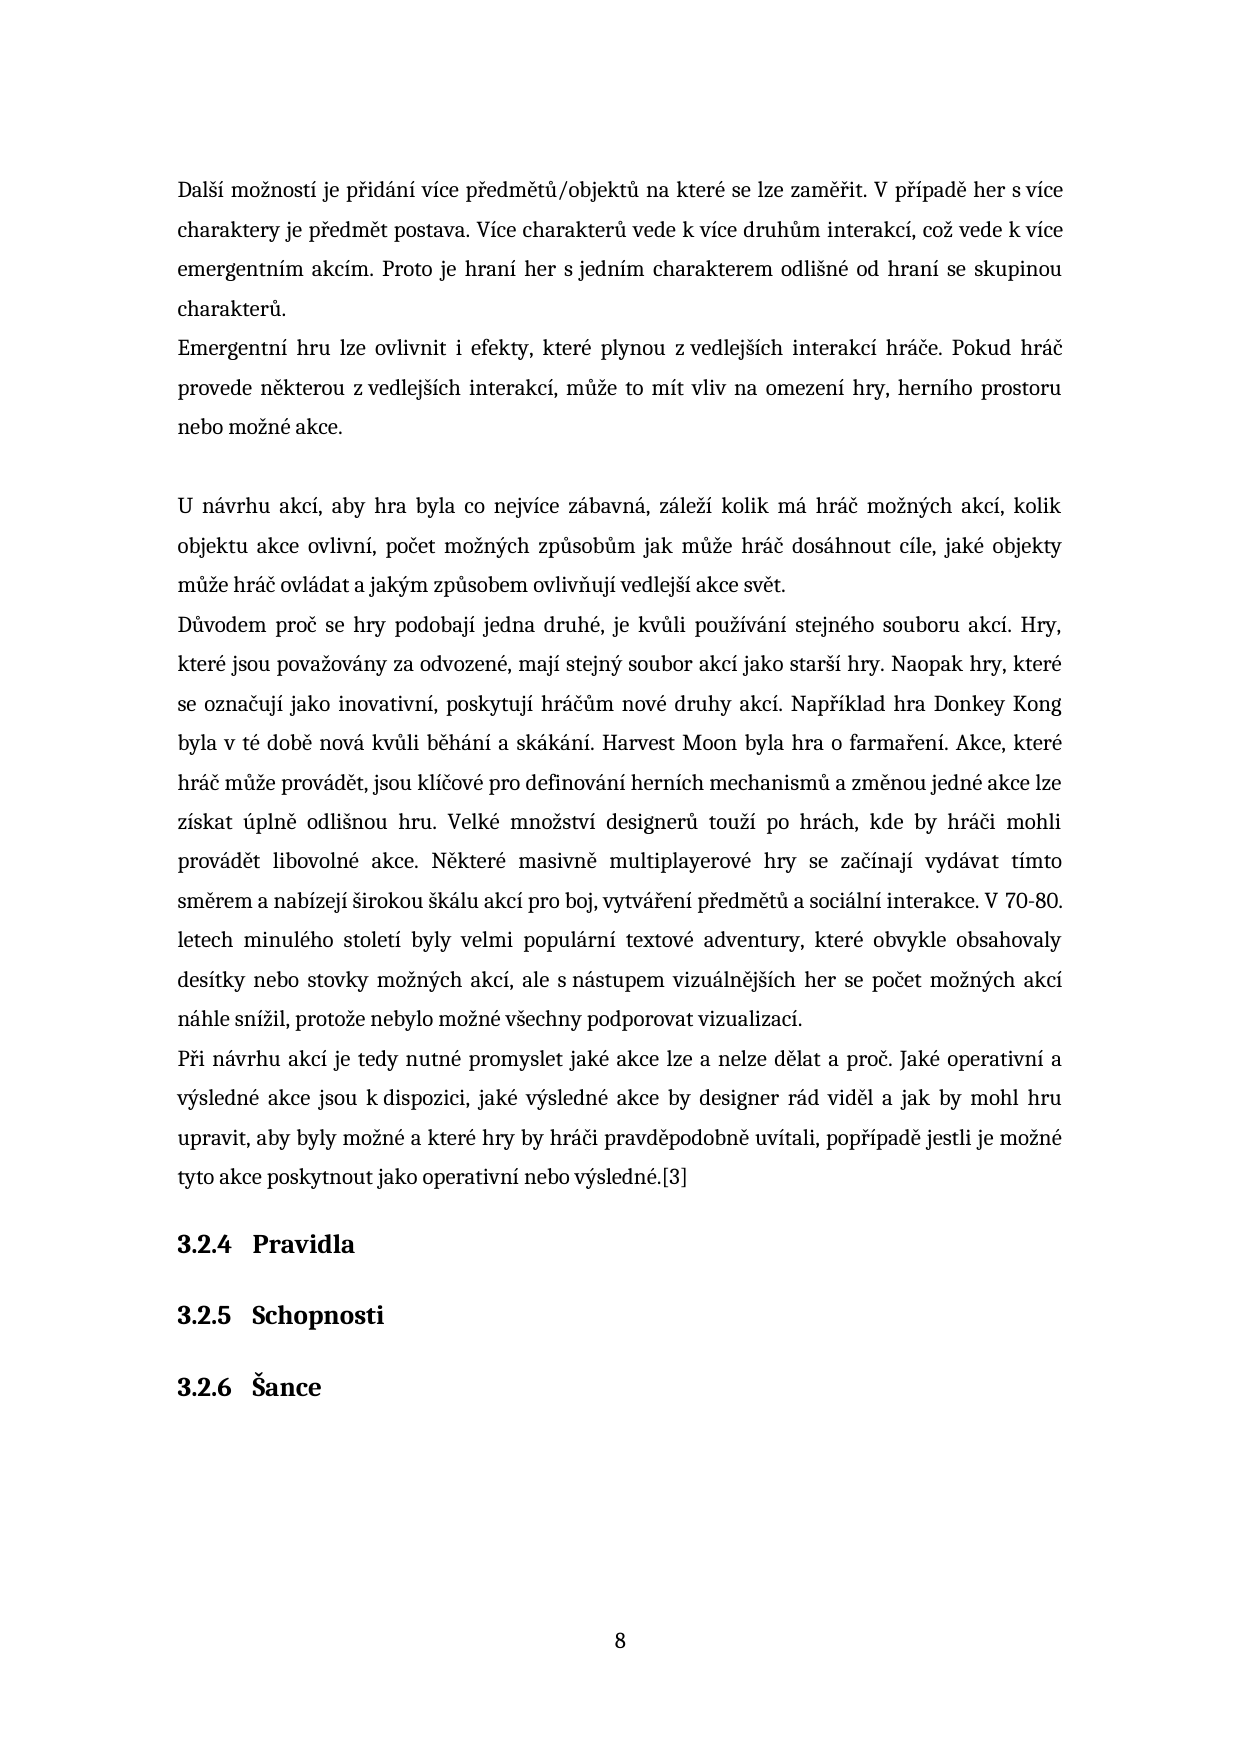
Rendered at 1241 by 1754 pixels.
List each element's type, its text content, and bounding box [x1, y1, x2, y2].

text Při návrhu akcí je tedy nutné promyslet jaké akce lze a nelze dělat a proč. Jaké operativní a výsledné akce jsou k dispozici, jaké výsledné akce by designer rád viděl a jak by mohl hru upravit, aby byly možné a které hry by hráči pravděpodobně uvítali, popřípadě jestli je možné tyto akce poskytnout jako operativní nebo výsledné.[3] [177, 1046, 1063, 1191]
text Další možností je přidání více předmětů/objektů na které se lze zaměřit. V případě her s více charaktery je předmět postava. Více charakterů vede k více druhům interakcí, což vede k více emergentním akcím. Proto je hraní her s jedním charakterem odlišné od hraní se skupinou charakterů. [177, 177, 1063, 322]
text Důvodem proč se hry podobají jedna druhé, je kvůli používání stejného souboru akcí. Hry, které jsou považovány za odvozené, mají stejný soubor akcí jako starší hry. Naopak hry, které se označují jako inovativní, poskytují hráčům nové druhy akcí. Například hra Donkey Kong byla v té době nová kvůli běhání a skákání. Harvest Moon byla hra o farmaření. Akce, které hráč může provádět, jsou klíčové pro definování herních mechanismů a změnou jedné akce lze získat úplně odlišnou hru. Velké množství designerů touží po hrách, kde by hráči mohli provádět libovolné akce. Některé masivně multiplayerové hry se začínají vydávat tímto směrem a nabízejí širokou škálu akcí pro boj, vytváření předmětů a sociální interakce. V 70-80. letech minulého století byly velmi populární textové adventury, které obvykle obsahovaly desítky nebo stovky možných akcí, ale s nástupem vizuálnějších her se počet možných akcí náhle snížil, protože nebylo možné všechny podporovat vizualizací. [177, 611, 1063, 1033]
subtitle Pravidla [177, 1229, 1063, 1260]
subtitle Schopnosti [177, 1300, 1063, 1331]
text Emergentní hru lze ovlivnit i efekty, které plynou z vedlejších interakcí hráče. Pokud hráč provede některou z vedlejších interakcí, může to mít vliv na omezení hry, herního prostoru nebo možné akce. [177, 335, 1063, 440]
text U návrhu akcí, aby hra byla co nejvíce zábavná, záleží kolik má hráč možných akcí, kolik objektu akce ovlivní, počet možných způsobům jak může hráč dosáhnout cíle, jaké objekty může hráč ovládat a jakým způsobem ovlivňují vedlejší akce svět. [177, 493, 1063, 598]
subtitle Šance [177, 1372, 1063, 1403]
